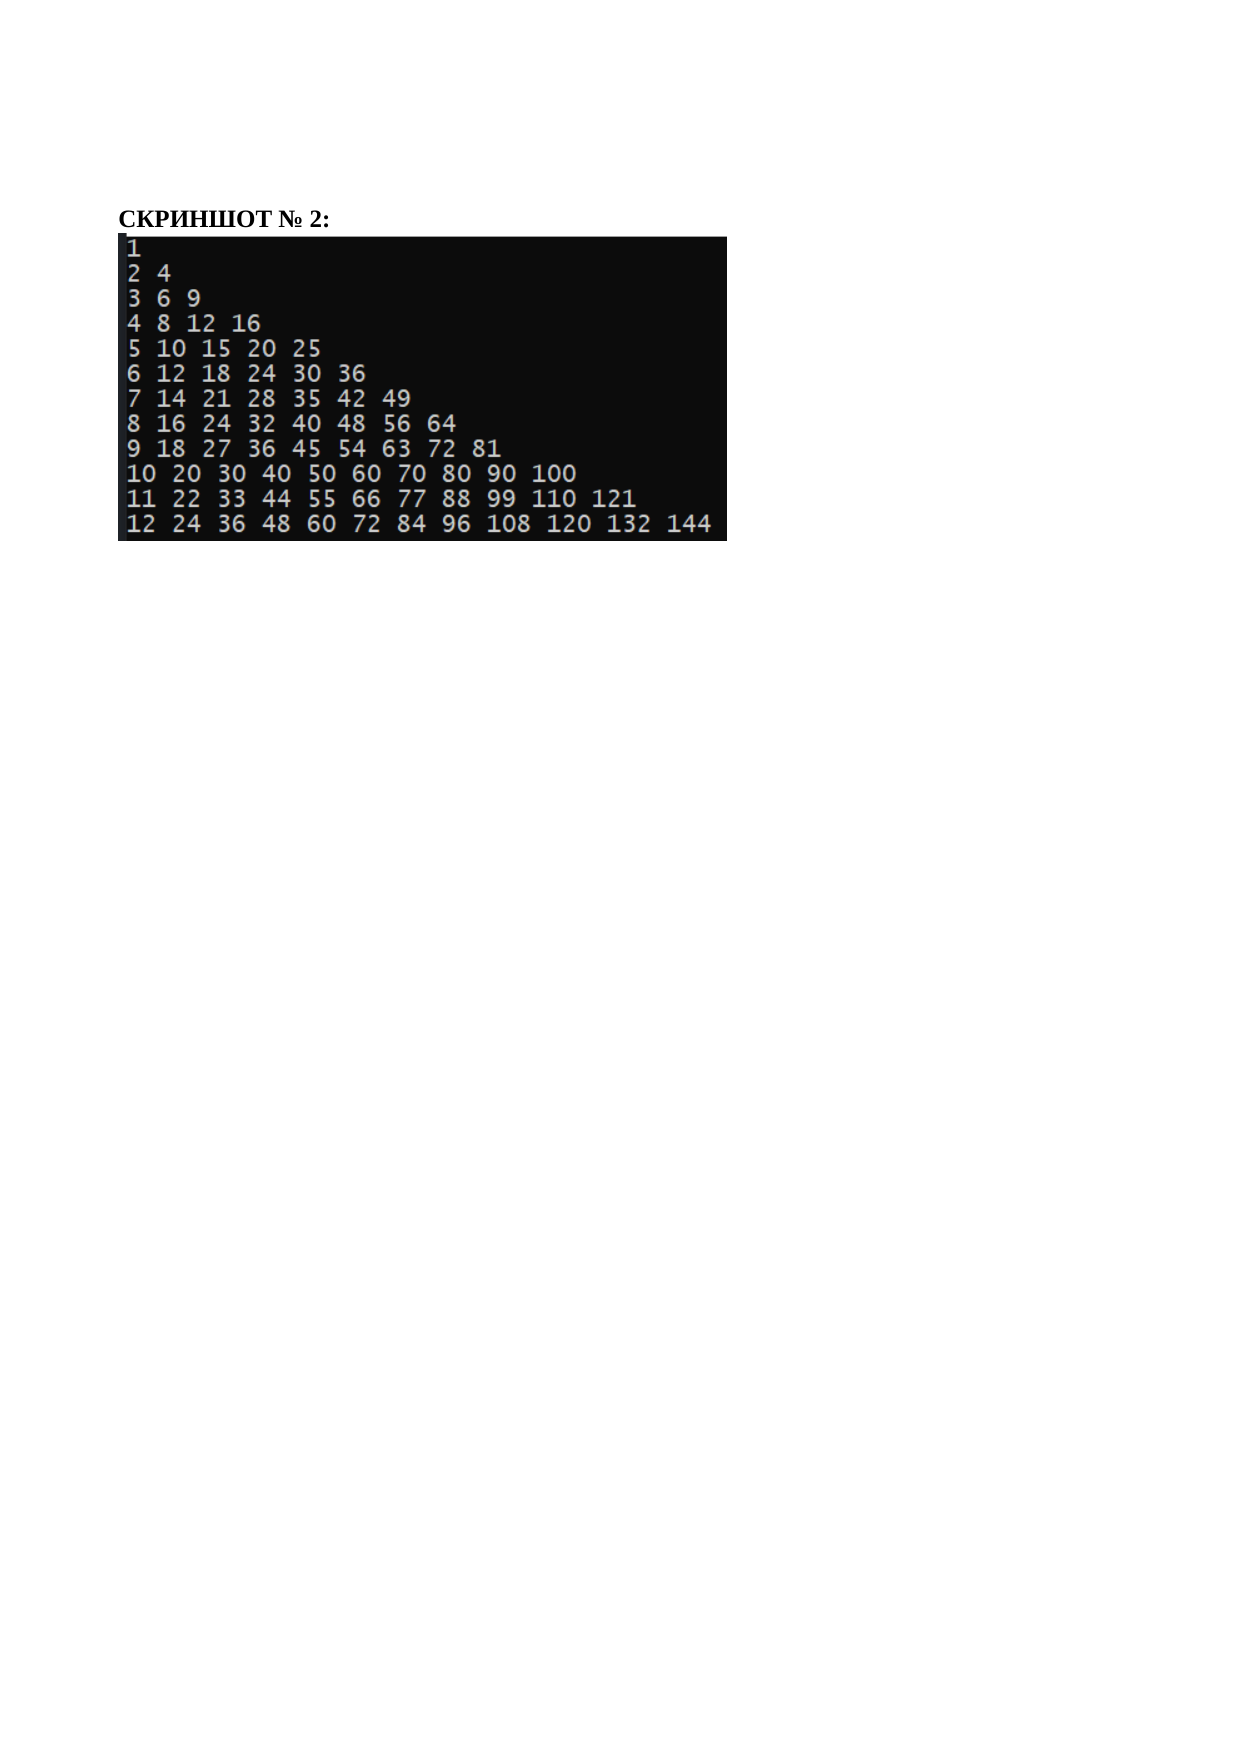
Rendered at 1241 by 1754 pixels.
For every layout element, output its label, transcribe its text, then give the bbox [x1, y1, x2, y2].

picture [118, 233, 727, 541]
text СКРИНШОТ № 2: [118, 204, 1181, 233]
